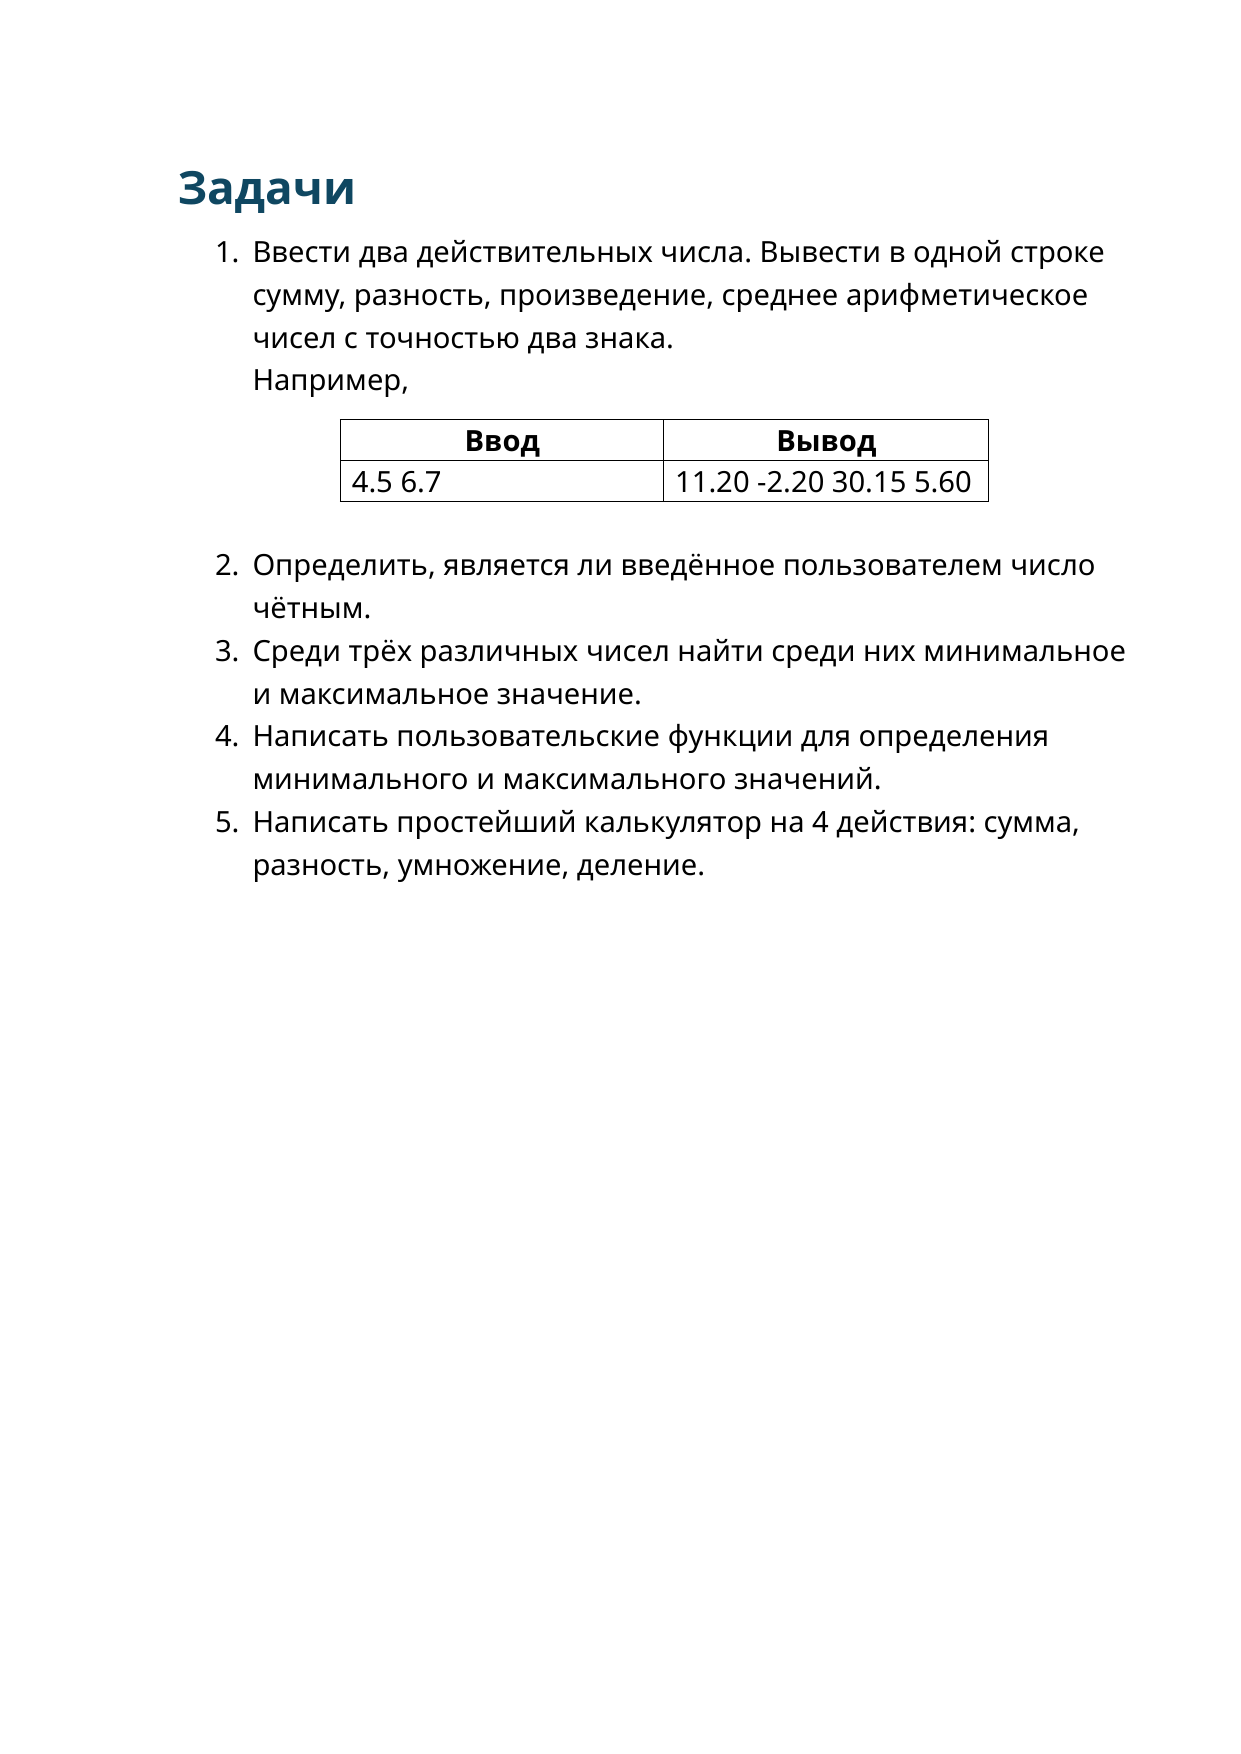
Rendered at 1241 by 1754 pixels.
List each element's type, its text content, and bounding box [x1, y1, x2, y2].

list Ввести два действительных числа. Вывести в одной строке сумму, разность, произведение, среднее арифметическое чисел с точностью два знака. Например, [215, 231, 1152, 399]
list Написать простейший калькулятор на 4 действия: сумма, разность, умножение, деление. [215, 801, 1152, 884]
table_cell 11.20 -2.20 30.15 5.60 [664, 461, 988, 501]
table_header Вывод [664, 420, 988, 460]
table_header Ввод [341, 420, 663, 460]
table_cell 4.5 6.7 [341, 461, 663, 501]
list Написать пользовательские функции для определения минимального и максимального значений. [215, 716, 1152, 798]
list Среди трёх различных чисел найти среди них минимальное и максимальное значение. [215, 630, 1152, 713]
subtitle Задачи [177, 156, 1152, 218]
list Определить, является ли введённое пользователем число чётным. [215, 544, 1152, 627]
